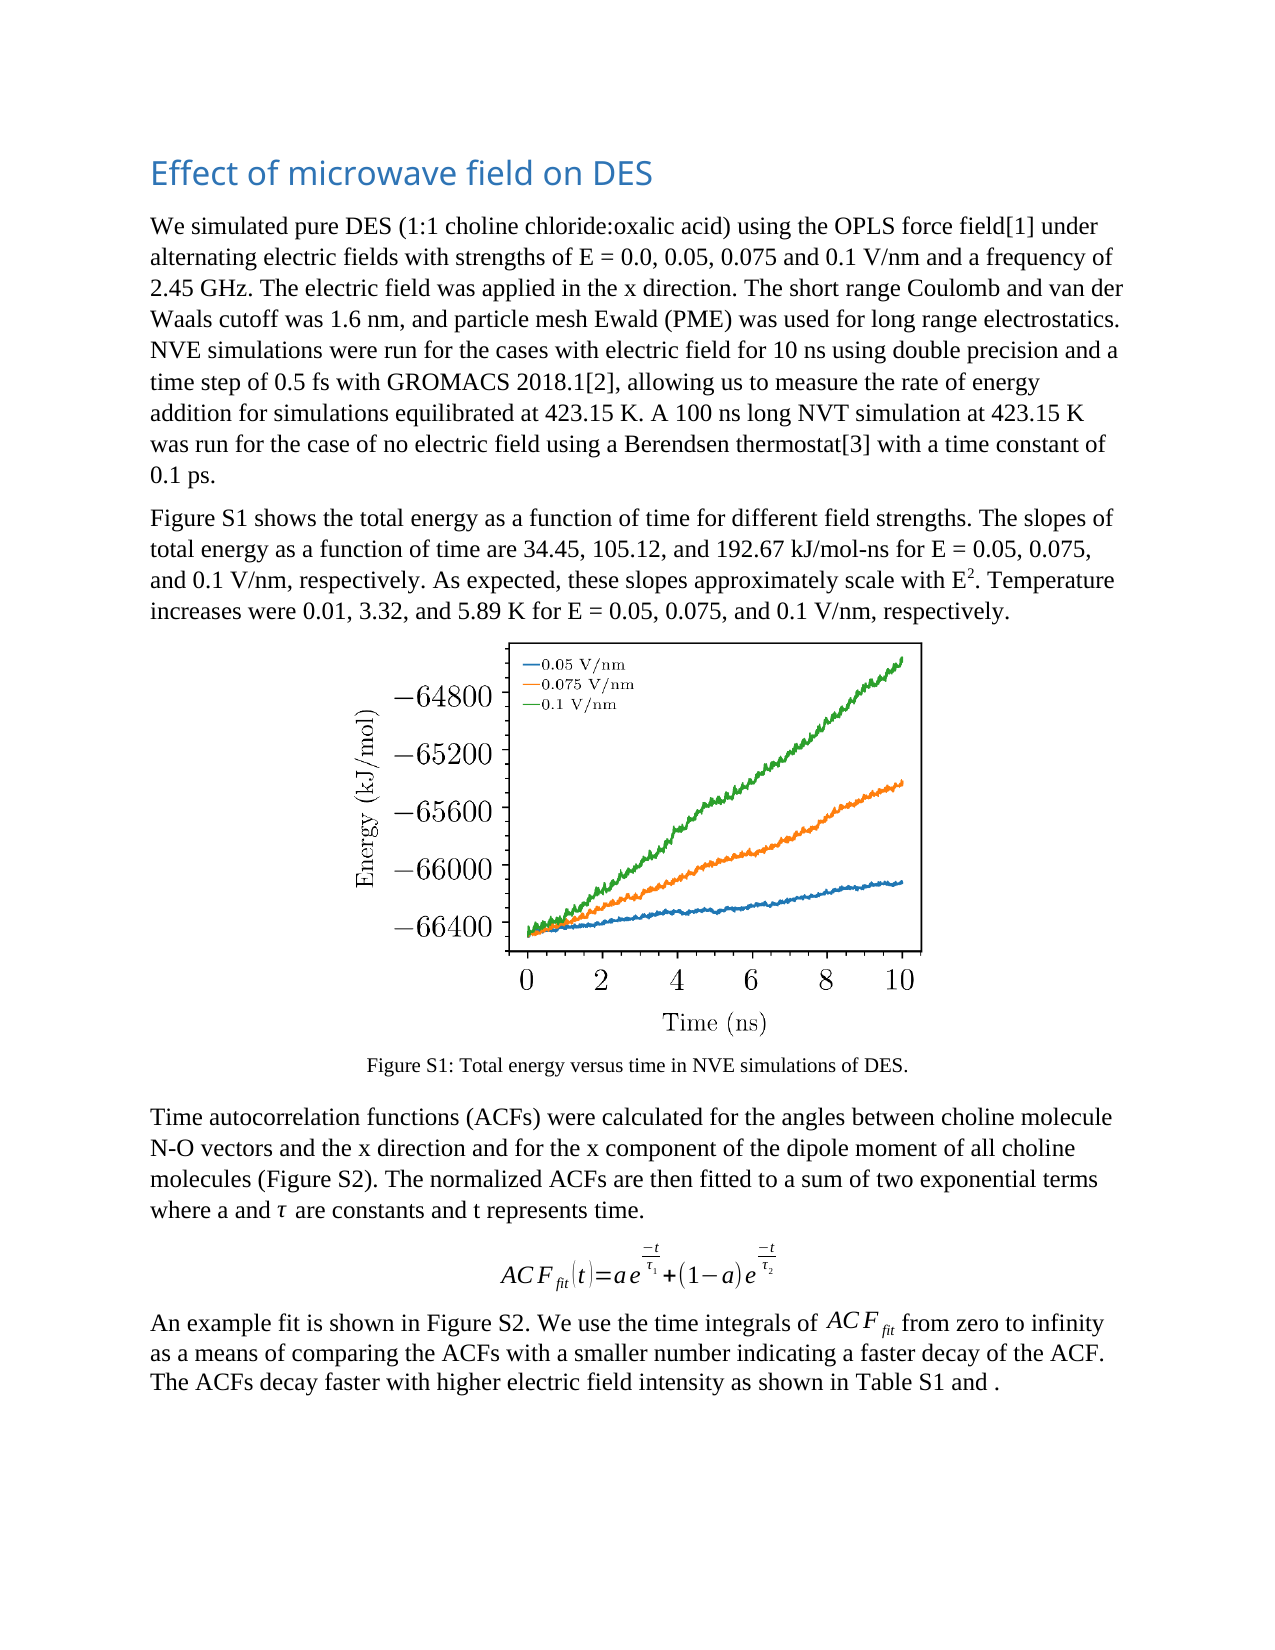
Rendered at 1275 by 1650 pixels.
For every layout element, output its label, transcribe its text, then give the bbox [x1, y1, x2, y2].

text We simulated pure DES (1:1 choline chloride:oxalic acid) using the OPLS force field[1] under alternating electric fields with strengths of E = 0.0, 0.05, 0.075 and 0.1 V/nm and a frequency of 2.45 GHz. The electric field was applied in the x direction. The short range Coulomb and van der Waals cutoff was 1.6 nm, and particle mesh Ewald (PME) was used for long range electrostatics. NVE simulations were run for the cases with electric field for 10 ns using double precision and a time step of 0.5 fs with GROMACS 2018.1[2], allowing us to measure the rate of energy addition for simulations equilibrated at 423.15 K. A 100 ns long NVT simulation at 423.15 K was run for the case of no electric field using a Berendsen thermostat[3] with a time constant of 0.1 ps. [150, 211, 1125, 488]
subtitle Effect of microwave field on DES [150, 150, 1125, 195]
text Figure S1 shows the total energy as a function of time for different field strengths. The slopes of total energy as a function of time are 34.45, 105.12, and 192.67 kJ/mol-ns for E = 0.05, 0.075, and 0.1 V/nm, respectively. As expected, these slopes approximately scale with E2. Temperature increases were 0.01, 3.32, and 5.89 K for E = 0.05, 0.075, and 0.1 V/nm, respectively. [150, 503, 1125, 625]
text Figure S1: Total energy versus time in NVE simulations of DES. [150, 1053, 1125, 1077]
text Time autocorrelation functions (ACFs) were calculated for the angles between choline molecule N-O vectors and the x direction and for the x component of the dipole moment of all choline molecules (Figure S2). The normalized ACFs are then fitted to a sum of two exponential terms where a and are constants and t represents time. [150, 1102, 1125, 1224]
picture [351, 640, 924, 1039]
text An example fit is shown in Figure S2. We use the time integrals of from zero to infinity as a means of comparing the ACFs with a smaller number indicating a faster decay of the ACF. The ACFs decay faster with higher electric field intensity as shown in Table S1 and Table S2. [150, 1307, 1125, 1396]
